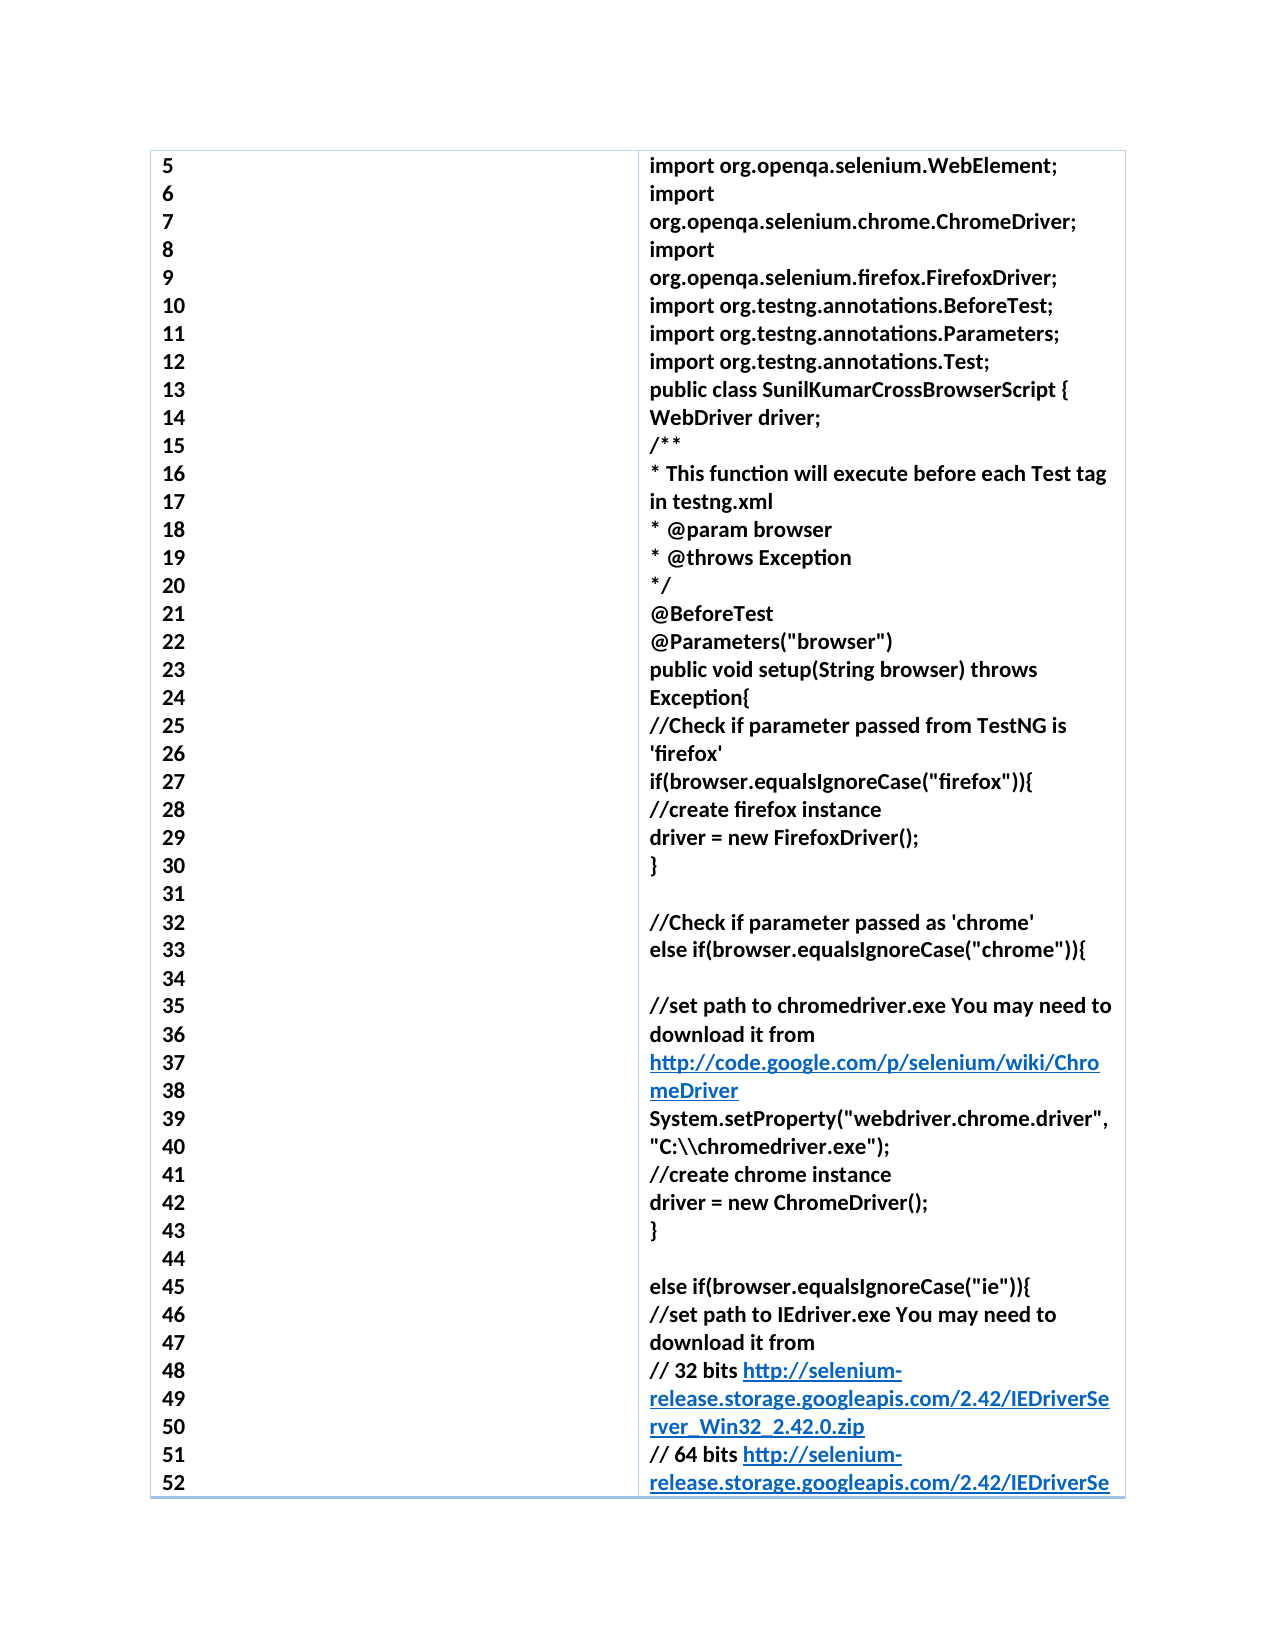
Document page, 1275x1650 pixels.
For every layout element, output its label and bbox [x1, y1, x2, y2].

table_header [639, 151, 1125, 1496]
table_header [151, 151, 638, 1496]
